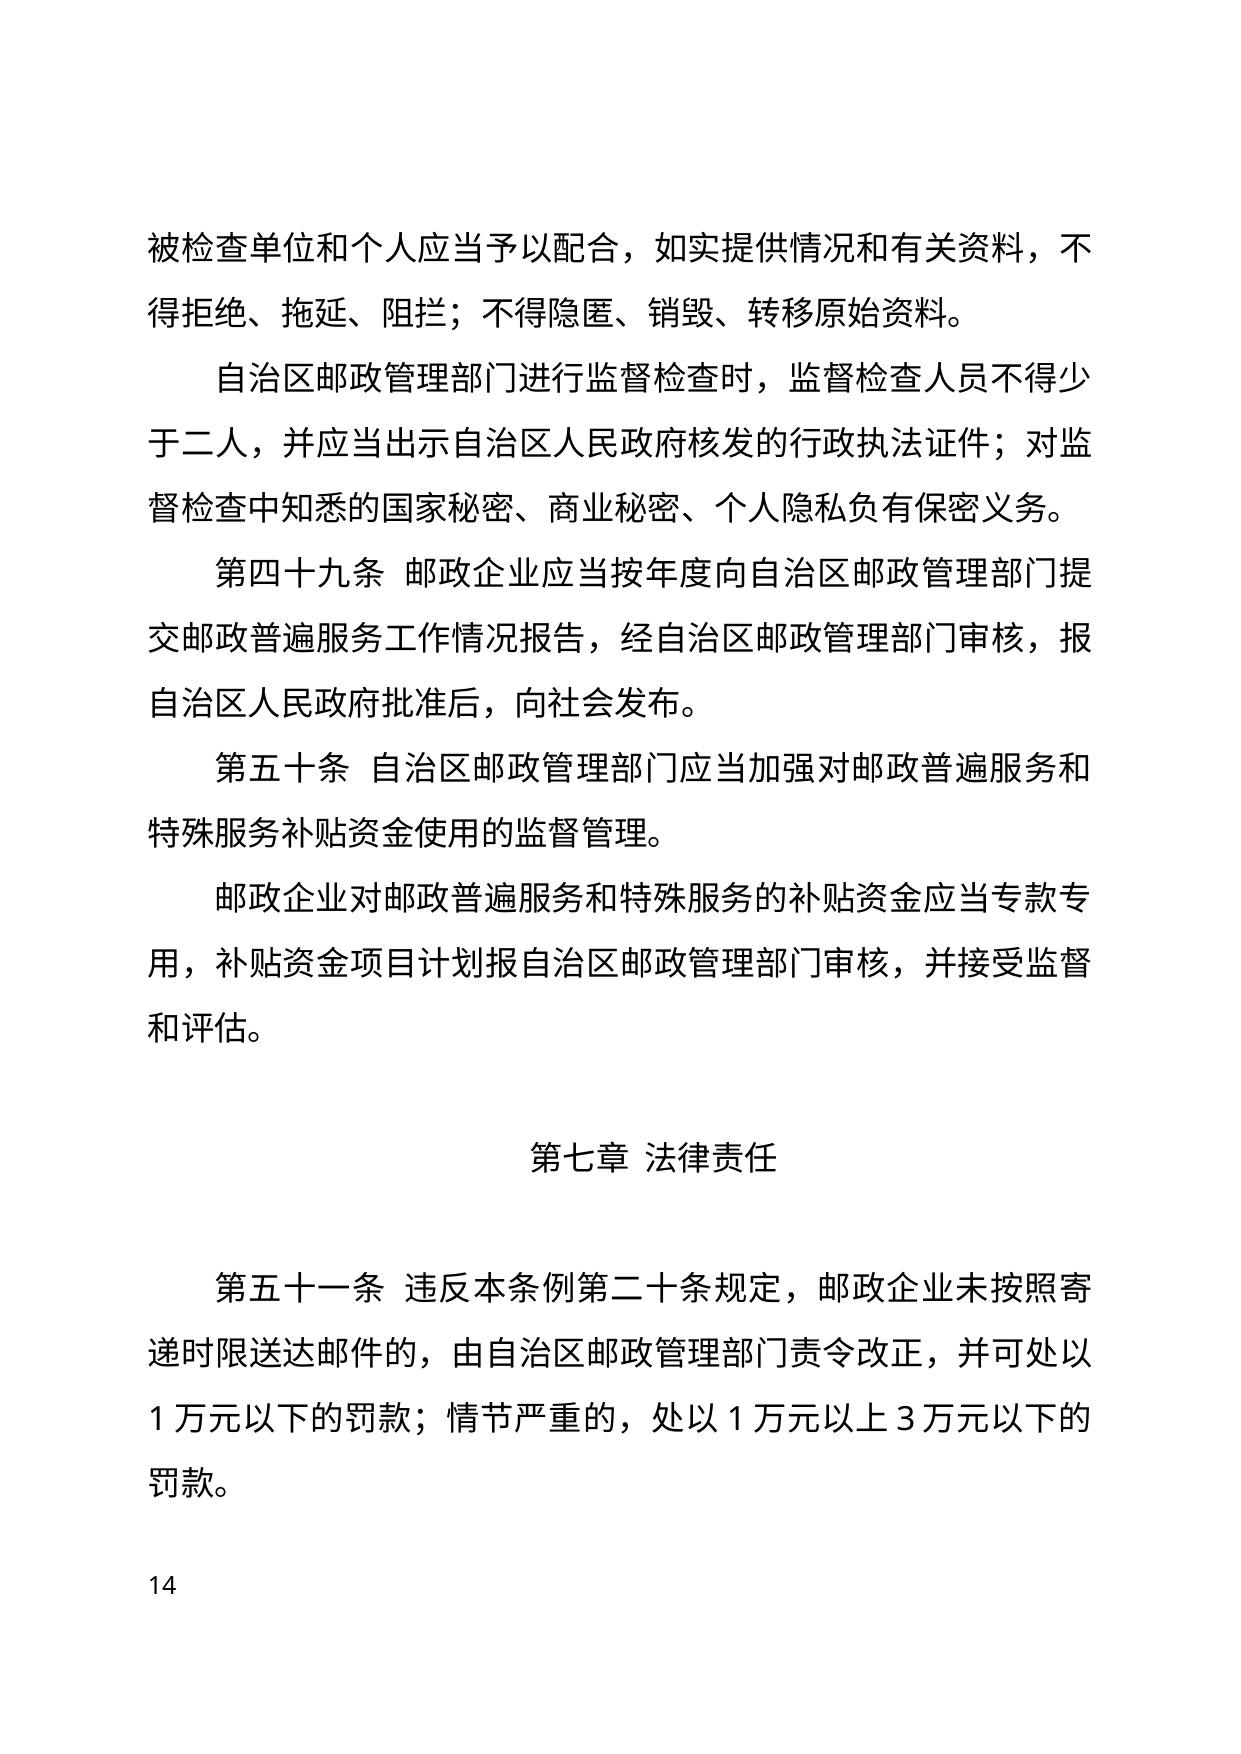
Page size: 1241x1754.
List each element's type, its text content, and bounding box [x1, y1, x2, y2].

text 第四十八条 自治区邮政管理部门依法行使监督检查职责时，被检查单位和个人应当予以配合，如实提供情况和有关资料，不得拒绝、拖延、阻拦；不得隐匿、销毁、转移原始资料。 [148, 279, 1092, 474]
text 第五十条 自治区邮政管理部门应当加强对邮政普遍服务和特殊服务补贴资金使用的监督管理。 [148, 864, 1092, 994]
text 第七章 法律责任 [148, 1254, 1092, 1319]
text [148, 214, 1092, 279]
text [148, 1384, 1092, 1514]
text 邮政企业对邮政普遍服务和特殊服务的补贴资金应当专款专用，补贴资金项目计划报自治区邮政管理部门审核，并接受监督和评估。 [148, 994, 1092, 1189]
text 自治区邮政管理部门进行监督检查时，监督检查人员不得少于二人，并应当出示自治区人民政府核发的行政执法证件；对监督检查中知悉的国家秘密、商业秘密、个人隐私负有保密义务。 [148, 474, 1092, 669]
text 第四十九条 邮政企业应当按年度向自治区邮政管理部门提交邮政普遍服务工作情况报告，经自治区邮政管理部门审核，报自治区人民政府批准后，向社会发布。 [148, 669, 1092, 864]
